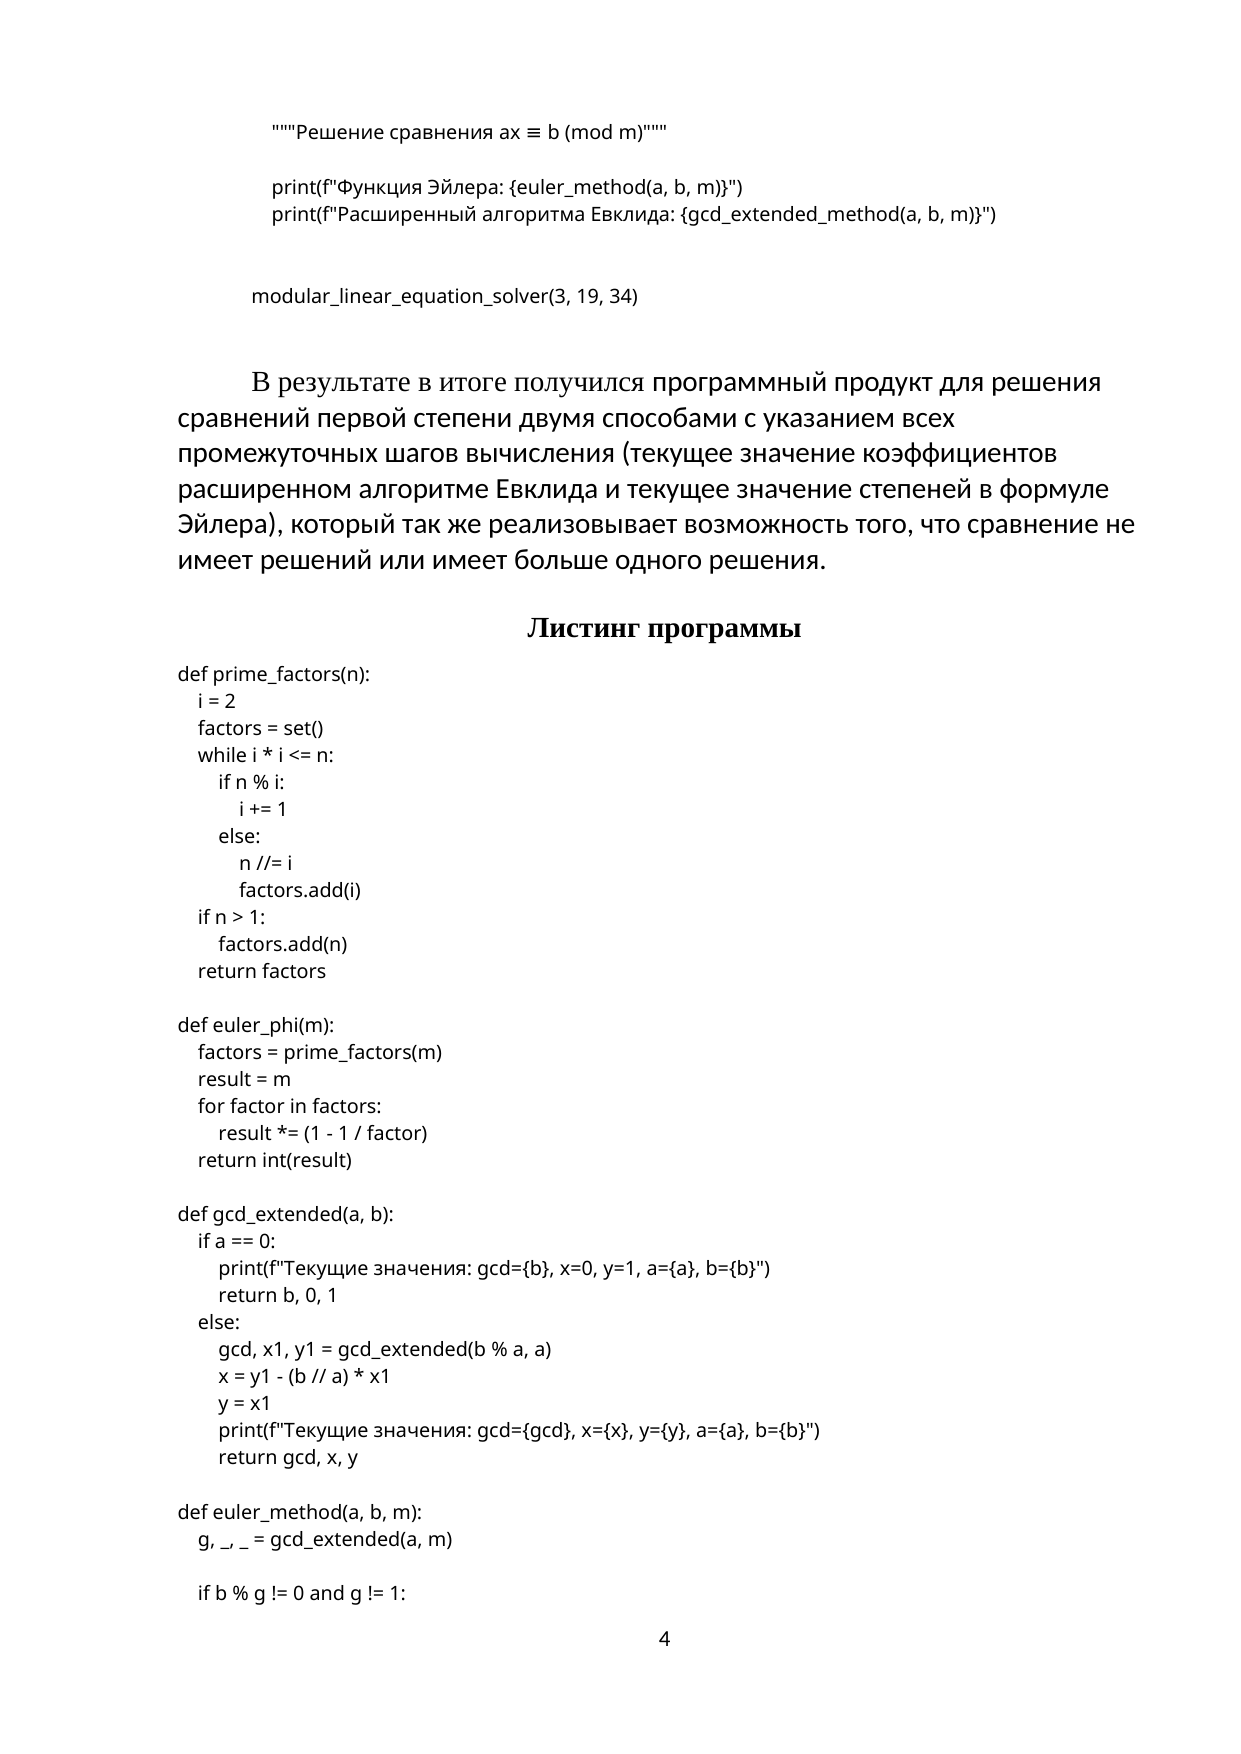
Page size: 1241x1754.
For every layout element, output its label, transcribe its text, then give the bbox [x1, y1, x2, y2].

text print(f"Функция Эйлера: {euler_method(a, b, m)}") [177, 173, 1152, 200]
text result = m [177, 1065, 1152, 1092]
text g, _, _ = gcd_extended(a, m) [177, 1525, 1152, 1552]
text i = 2 [177, 688, 1152, 714]
text return b, 0, 1 [177, 1281, 1152, 1308]
text modular_linear_equation_solver(3, 19, 34) [177, 282, 1152, 309]
text def gcd_extended(a, b): [177, 1200, 1152, 1227]
text else: [177, 1308, 1152, 1335]
text x = y1 - (b // a) * x1 [177, 1362, 1152, 1389]
text result *= (1 - 1 / factor) [177, 1119, 1152, 1146]
text def prime_factors(n): [177, 661, 1152, 688]
text i += 1 [177, 796, 1152, 822]
text else: [177, 822, 1152, 849]
text Листинг программы [177, 610, 1152, 644]
text factors = prime_factors(m) [177, 1038, 1152, 1065]
text print(f"Текущие значения: gcd={gcd}, x={x}, y={y}, a={a}, b={b}") [177, 1416, 1152, 1443]
text gcd, x1, y1 = gcd_extended(b % a, a) [177, 1335, 1152, 1362]
text print(f"Текущие значения: gcd={b}, x=0, y=1, a={a}, b={b}") [177, 1254, 1152, 1281]
text for factor in factors: [177, 1092, 1152, 1119]
text def euler_phi(m): [177, 1011, 1152, 1038]
text return factors [177, 957, 1152, 984]
text if b % g != 0 and g != 1: [177, 1579, 1152, 1606]
text print(f"Расширенный алгоритма Евклида: {gcd_extended_method(a, b, m)}") [177, 200, 1152, 227]
text return int(result) [177, 1146, 1152, 1173]
text if n > 1: [177, 903, 1152, 930]
text y = x1 [177, 1389, 1152, 1416]
text if a == 0: [177, 1227, 1152, 1254]
text factors.add(n) [177, 930, 1152, 957]
text В результате в итоге получился программный продукт для решения сравнений первой степени двумя способами с указанием всех промежуточных шагов вычисления (текущее значение коэффициентов расширенном алгоритме Евклида и текущее значение степеней в формуле Эйлера), который так же реализовывает возможность того, что сравнение не имеет решений или имеет больше одного решения. [177, 363, 1152, 577]
text return gcd, x, y [177, 1443, 1152, 1470]
text n //= i [177, 849, 1152, 876]
text """Решение сравнения ax ≡ b (mod m)""" [177, 118, 1152, 145]
text while i * i <= n: [177, 742, 1152, 768]
text def euler_method(a, b, m): [177, 1498, 1152, 1525]
text factors = set() [177, 714, 1152, 742]
text factors.add(i) [177, 876, 1152, 903]
text if n % i: [177, 768, 1152, 796]
